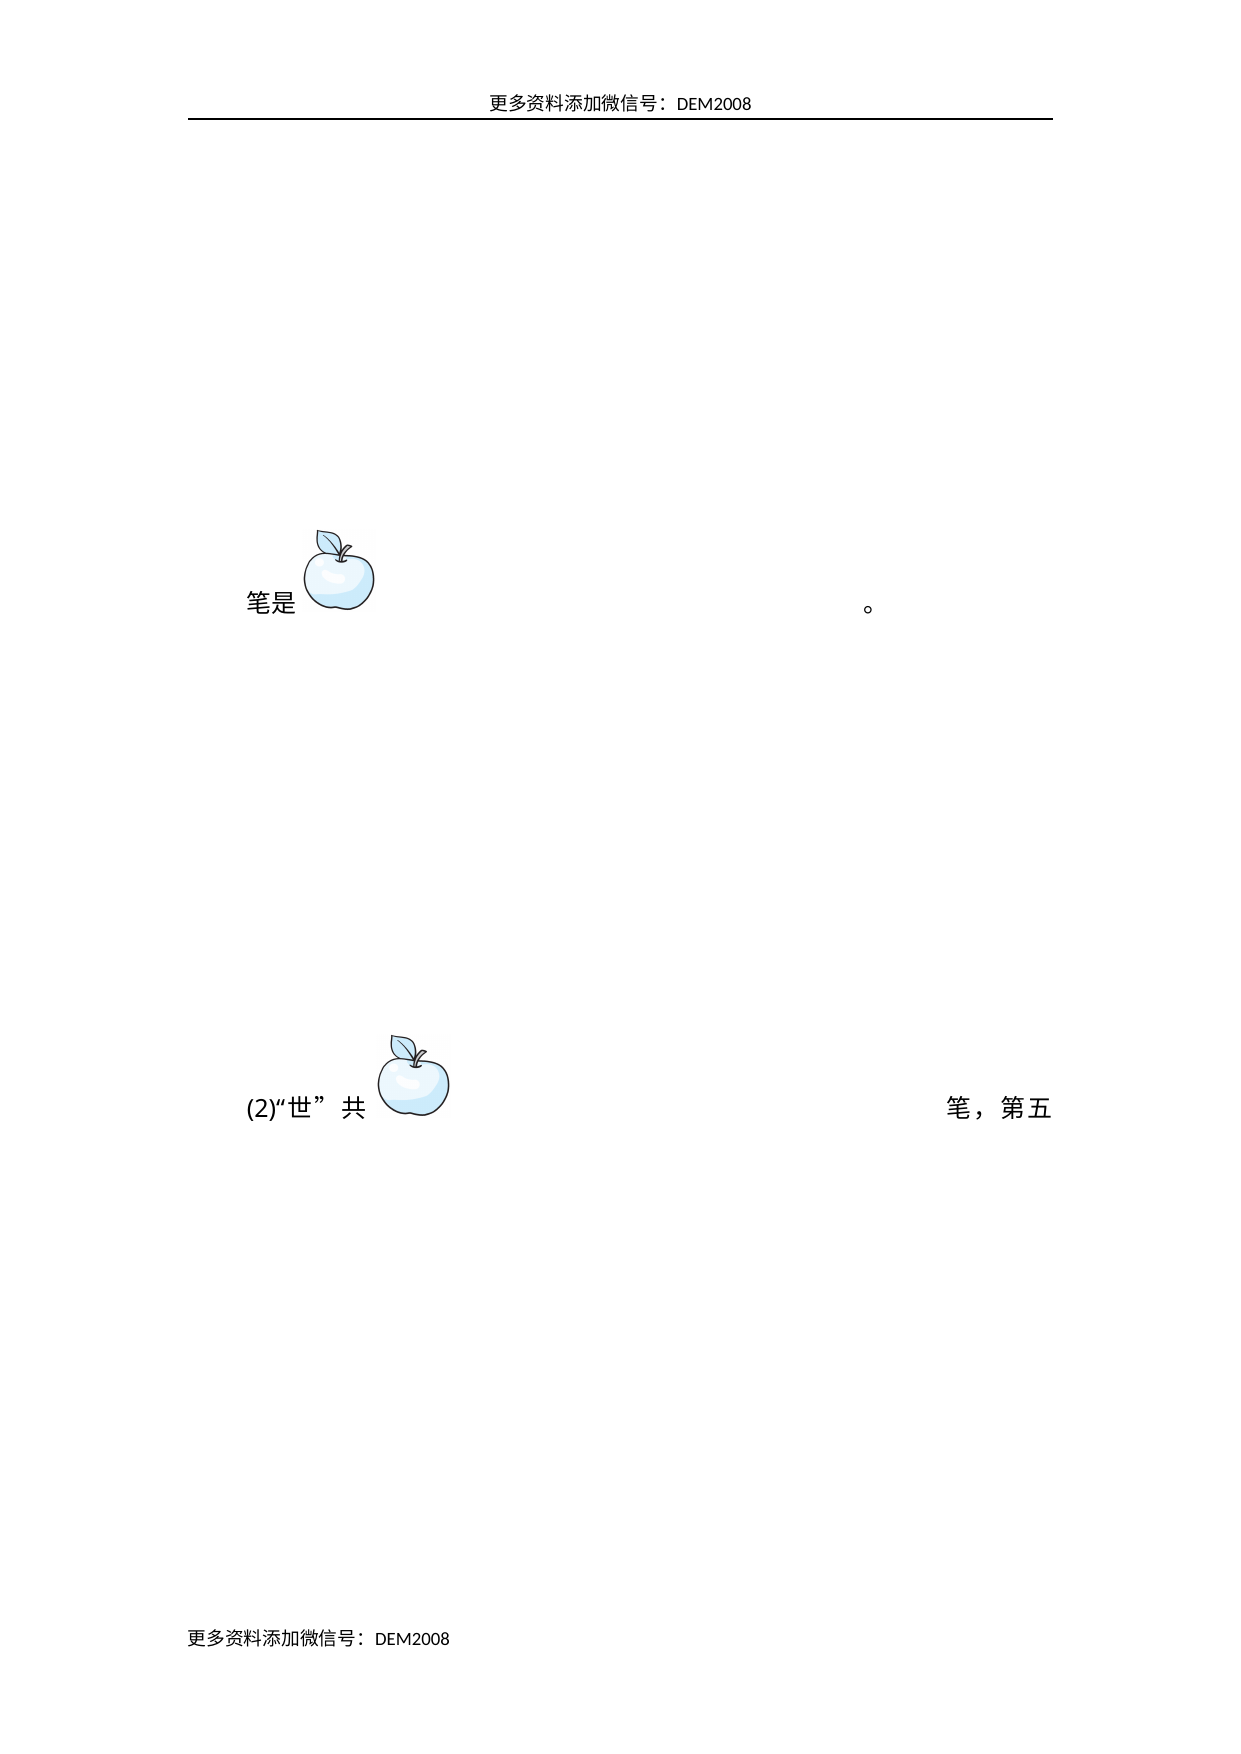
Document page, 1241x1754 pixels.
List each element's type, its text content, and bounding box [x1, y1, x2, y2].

text (1)“母”共 笔，第四笔是 。 [247, 162, 1053, 649]
text (2)“世”共 笔，第五笔是 。 [247, 668, 1053, 1155]
picture [376, 1034, 451, 1118]
picture [302, 529, 376, 612]
